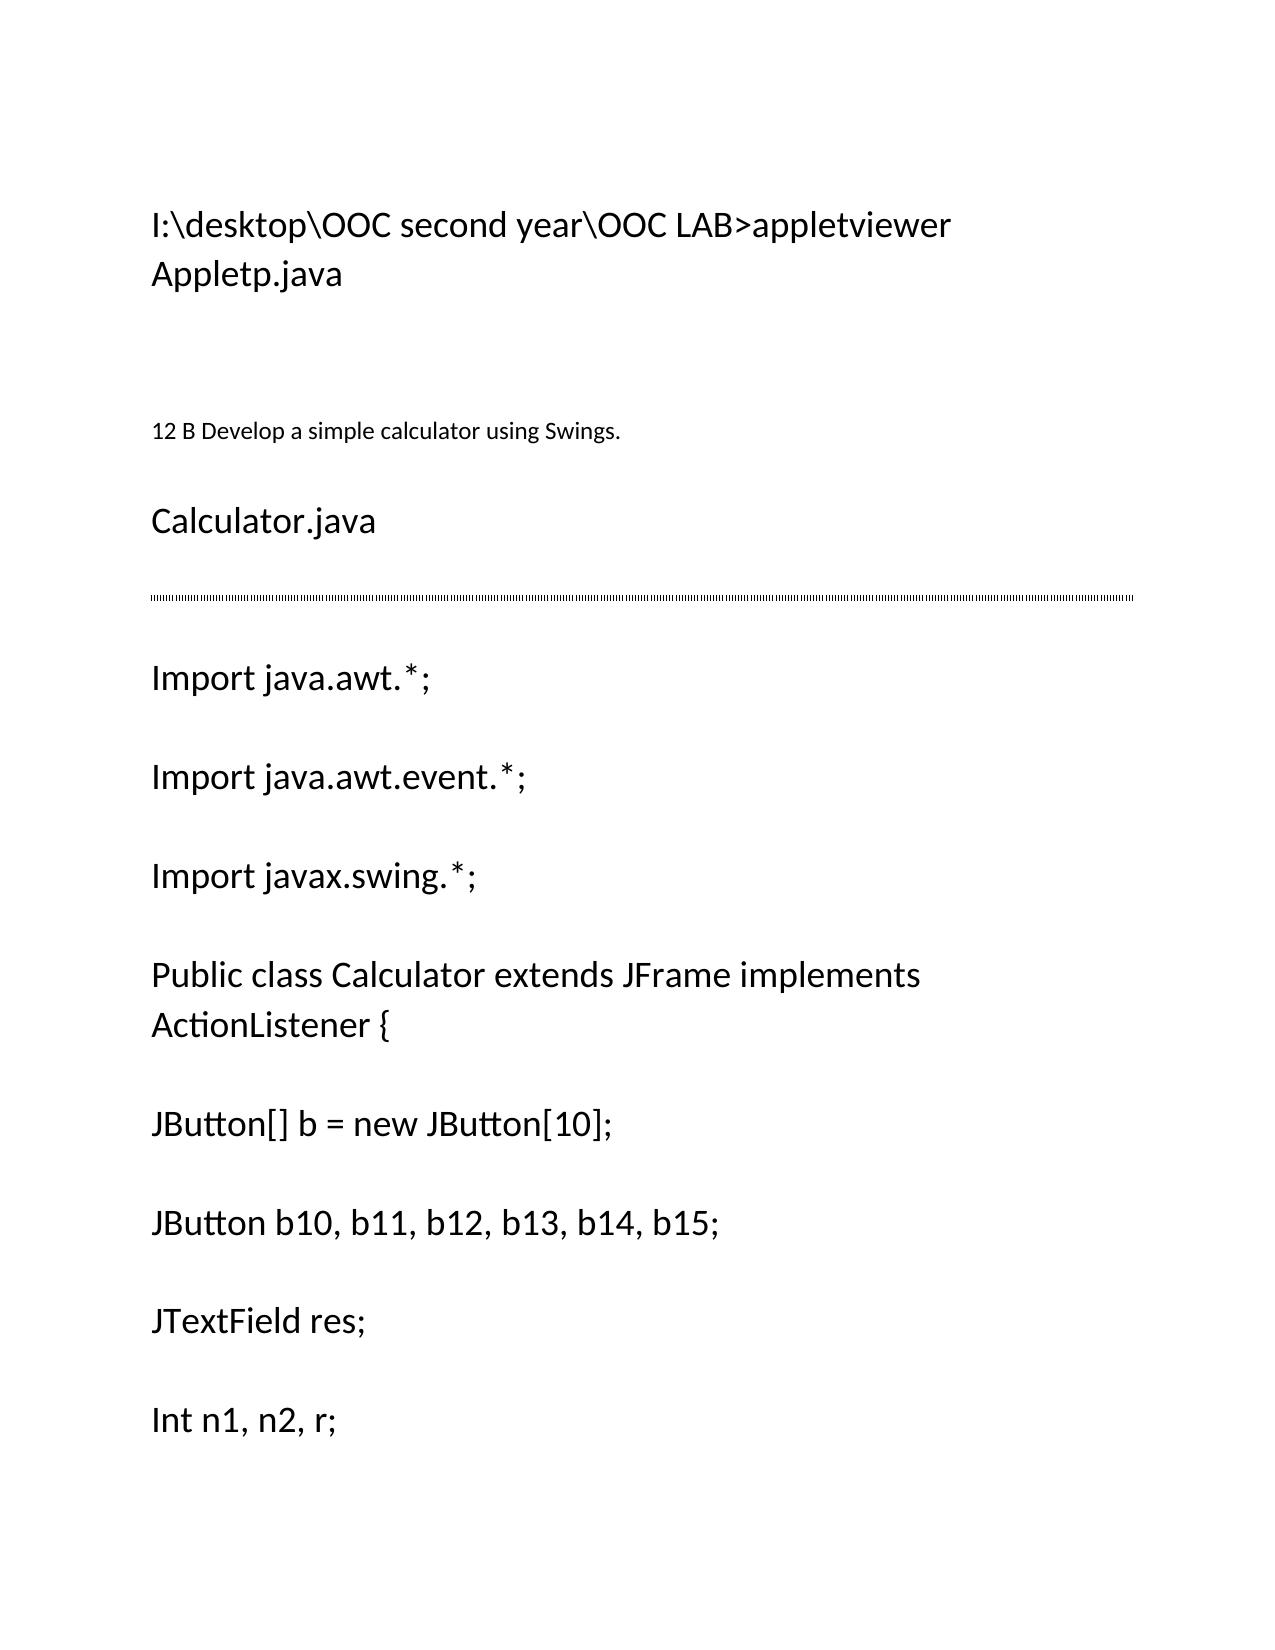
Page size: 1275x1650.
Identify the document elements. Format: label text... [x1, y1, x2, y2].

text Import java.awt.*; [151, 654, 1133, 700]
text Calculator.java [151, 497, 1133, 543]
text Int n1, n2, r; [151, 1396, 1133, 1442]
text JTextField res; [151, 1297, 1133, 1343]
text I:\desktop\OOC second year\OOC LAB>appletviewer Appletp.java [151, 201, 1133, 296]
text 12 B Develop a simple calculator using Swings. [151, 415, 1133, 446]
text JButton[] b = new JButton[10]; [151, 1099, 1133, 1145]
text Public class Calculator extends JFrame implements ActionListener { [151, 951, 1133, 1046]
text Import java.awt.event.*; [151, 753, 1133, 799]
text Import javax.swing.*; [151, 852, 1133, 898]
text JButton b10, b11, b12, b13, b14, b15; [151, 1198, 1133, 1244]
